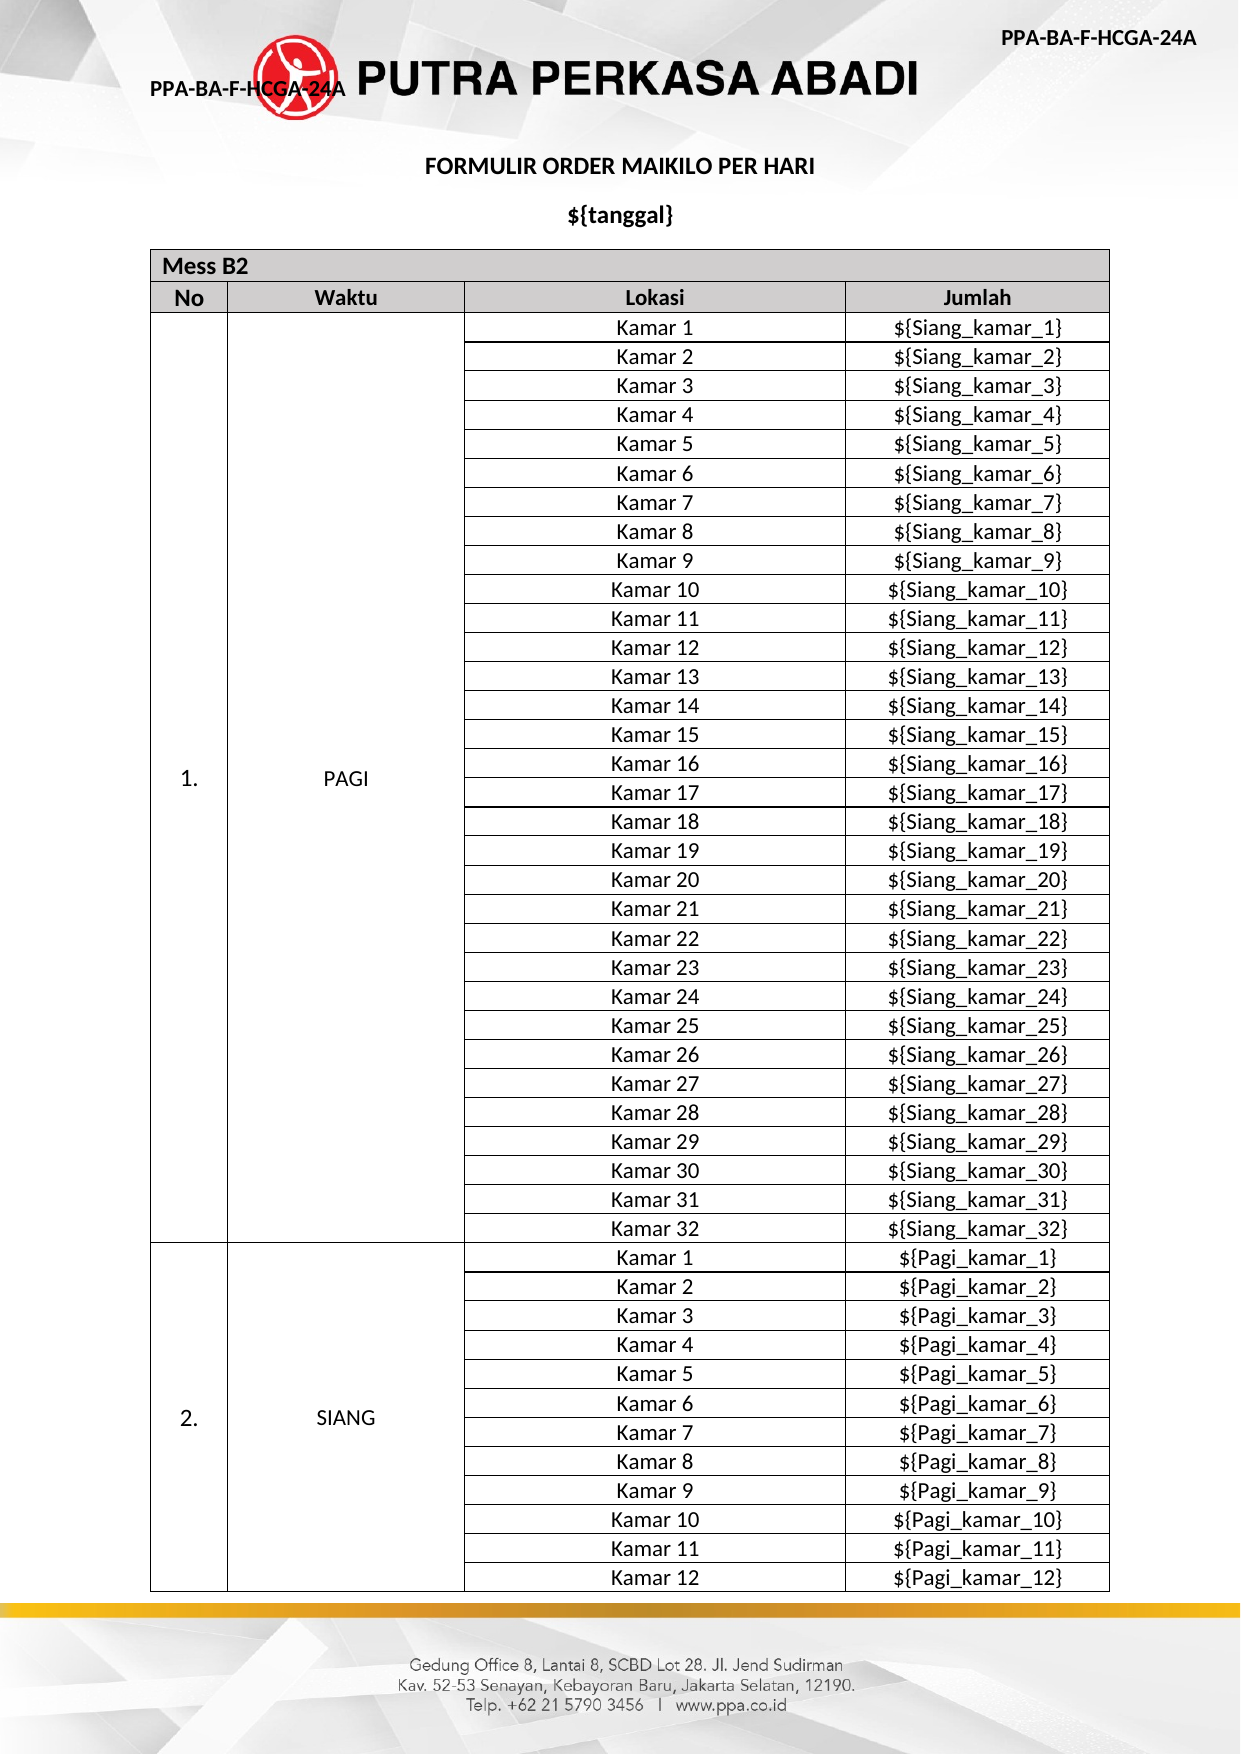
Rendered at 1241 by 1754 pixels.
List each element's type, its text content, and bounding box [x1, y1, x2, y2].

table_cell Kamar 15 [465, 720, 845, 748]
table_cell Kamar 11 [465, 604, 845, 632]
table_cell Kamar 24 [465, 982, 845, 1010]
table_cell ${Siang_kamar_20} [846, 866, 1109, 893]
table_cell Kamar 13 [465, 662, 845, 690]
table_cell ${Siang_kamar_16} [846, 749, 1109, 777]
table_cell Kamar 7 [465, 488, 845, 516]
table_cell ${Siang_kamar_17} [846, 778, 1109, 806]
table_cell Kamar 17 [465, 778, 845, 806]
table_cell Kamar 6 [465, 1389, 845, 1417]
table_cell Kamar 3 [465, 371, 845, 399]
table_cell ${Siang_kamar_19} [846, 836, 1109, 864]
table_cell Kamar 26 [465, 1040, 845, 1068]
table_cell ${Siang_kamar_18} [846, 808, 1109, 835]
table_cell ${Siang_kamar_13} [846, 662, 1109, 690]
table_cell Kamar 7 [465, 1418, 845, 1446]
table_cell Kamar 20 [465, 866, 845, 893]
table_cell ${Siang_kamar_31} [846, 1185, 1109, 1213]
table_cell Kamar 22 [465, 924, 845, 952]
table_cell PAGI [228, 313, 464, 1242]
table_cell Kamar 25 [465, 1011, 845, 1039]
table_cell Kamar 30 [465, 1156, 845, 1184]
table_cell Kamar 1 [465, 313, 845, 341]
table_cell Kamar 29 [465, 1127, 845, 1155]
table_cell Lokasi [465, 282, 845, 312]
table_cell ${Siang_kamar_32} [846, 1214, 1109, 1242]
table_cell Kamar 31 [465, 1185, 845, 1213]
table_cell ${Siang_kamar_5} [846, 430, 1109, 458]
table_cell Kamar 32 [465, 1214, 845, 1242]
table_cell Waktu [228, 282, 464, 312]
table_cell ${Pagi_kamar_7} [846, 1418, 1109, 1446]
table_cell Kamar 4 [465, 1331, 845, 1358]
table_cell ${Siang_kamar_29} [846, 1127, 1109, 1155]
table_cell Kamar 8 [465, 517, 845, 545]
table_cell Kamar 8 [465, 1447, 845, 1475]
table_cell Kamar 5 [465, 430, 845, 458]
table_cell Kamar 19 [465, 836, 845, 864]
table_cell Kamar 11 [465, 1534, 845, 1562]
table_cell ${Siang_kamar_1} [846, 313, 1109, 341]
table_cell Kamar 16 [465, 749, 845, 777]
table_cell Kamar 10 [465, 575, 845, 603]
table_cell ${Siang_kamar_9} [846, 546, 1109, 574]
table_cell ${Pagi_kamar_4} [846, 1331, 1109, 1358]
table_cell ${Pagi_kamar_3} [846, 1301, 1109, 1329]
table_cell ${Siang_kamar_8} [846, 517, 1109, 545]
table_cell Kamar 27 [465, 1069, 845, 1097]
table_cell ${Pagi_kamar_8} [846, 1447, 1109, 1475]
table_cell Kamar 3 [465, 1301, 845, 1329]
table_cell 2. [151, 1243, 227, 1591]
table_cell Kamar 21 [465, 895, 845, 923]
table_cell ${Siang_kamar_2} [846, 343, 1109, 370]
picture [0, 0, 1239, 199]
table_cell Jumlah [846, 282, 1109, 312]
table_cell ${Siang_kamar_15} [846, 720, 1109, 748]
table_cell ${Siang_kamar_25} [846, 1011, 1109, 1039]
table_cell Kamar 23 [465, 953, 845, 981]
table_cell Kamar 2 [465, 343, 845, 370]
table_cell ${Pagi_kamar_9} [846, 1476, 1109, 1504]
table_cell ${Siang_kamar_7} [846, 488, 1109, 516]
table_cell Kamar 28 [465, 1098, 845, 1126]
table_cell ${Siang_kamar_23} [846, 953, 1109, 981]
table_cell Kamar 12 [465, 1563, 845, 1591]
table_cell ${Siang_kamar_28} [846, 1098, 1109, 1126]
table_cell 1. [151, 313, 227, 1242]
table_cell Kamar 14 [465, 691, 845, 719]
table_cell Kamar 18 [465, 808, 845, 835]
table_cell Kamar 12 [465, 633, 845, 661]
table_cell ${Siang_kamar_4} [846, 401, 1109, 428]
table_cell ${Siang_kamar_26} [846, 1040, 1109, 1068]
table_cell Kamar 10 [465, 1505, 845, 1533]
text FORMULIR ORDER MAIKILO PER HARI [150, 150, 1090, 181]
table_cell ${Siang_kamar_11} [846, 604, 1109, 632]
table_cell ${Siang_kamar_14} [846, 691, 1109, 719]
table_cell Kamar 9 [465, 1476, 845, 1504]
table_cell ${Siang_kamar_22} [846, 924, 1109, 952]
table_cell ${Siang_kamar_27} [846, 1069, 1109, 1097]
text ${tanggal} [150, 199, 1090, 230]
table_cell ${Siang_kamar_24} [846, 982, 1109, 1010]
table_cell Kamar 6 [465, 459, 845, 487]
table_cell ${Pagi_kamar_6} [846, 1389, 1109, 1417]
picture [0, 1603, 1241, 1754]
table_cell ${Siang_kamar_10} [846, 575, 1109, 603]
table_cell ${Siang_kamar_12} [846, 633, 1109, 661]
table_cell ${Siang_kamar_21} [846, 895, 1109, 923]
table_cell ${Siang_kamar_6} [846, 459, 1109, 487]
table_cell Kamar 9 [465, 546, 845, 574]
table_cell Kamar 5 [465, 1360, 845, 1388]
table_cell ${Pagi_kamar_11} [846, 1534, 1109, 1562]
table_cell No [151, 282, 227, 312]
table_cell ${Siang_kamar_30} [846, 1156, 1109, 1184]
table_cell ${Pagi_kamar_1} [846, 1243, 1109, 1271]
table_cell ${Pagi_kamar_12} [846, 1563, 1109, 1591]
table_cell ${Pagi_kamar_5} [846, 1360, 1109, 1388]
table_cell ${Pagi_kamar_10} [846, 1505, 1109, 1533]
table_cell ${Pagi_kamar_2} [846, 1273, 1109, 1300]
table_cell SIANG [228, 1243, 464, 1591]
table_cell Kamar 1 [465, 1243, 845, 1271]
table_cell ${Siang_kamar_3} [846, 371, 1109, 399]
table_cell Kamar 2 [465, 1273, 845, 1300]
table_header Mess B2 [151, 250, 1109, 281]
table_cell Kamar 4 [465, 401, 845, 428]
